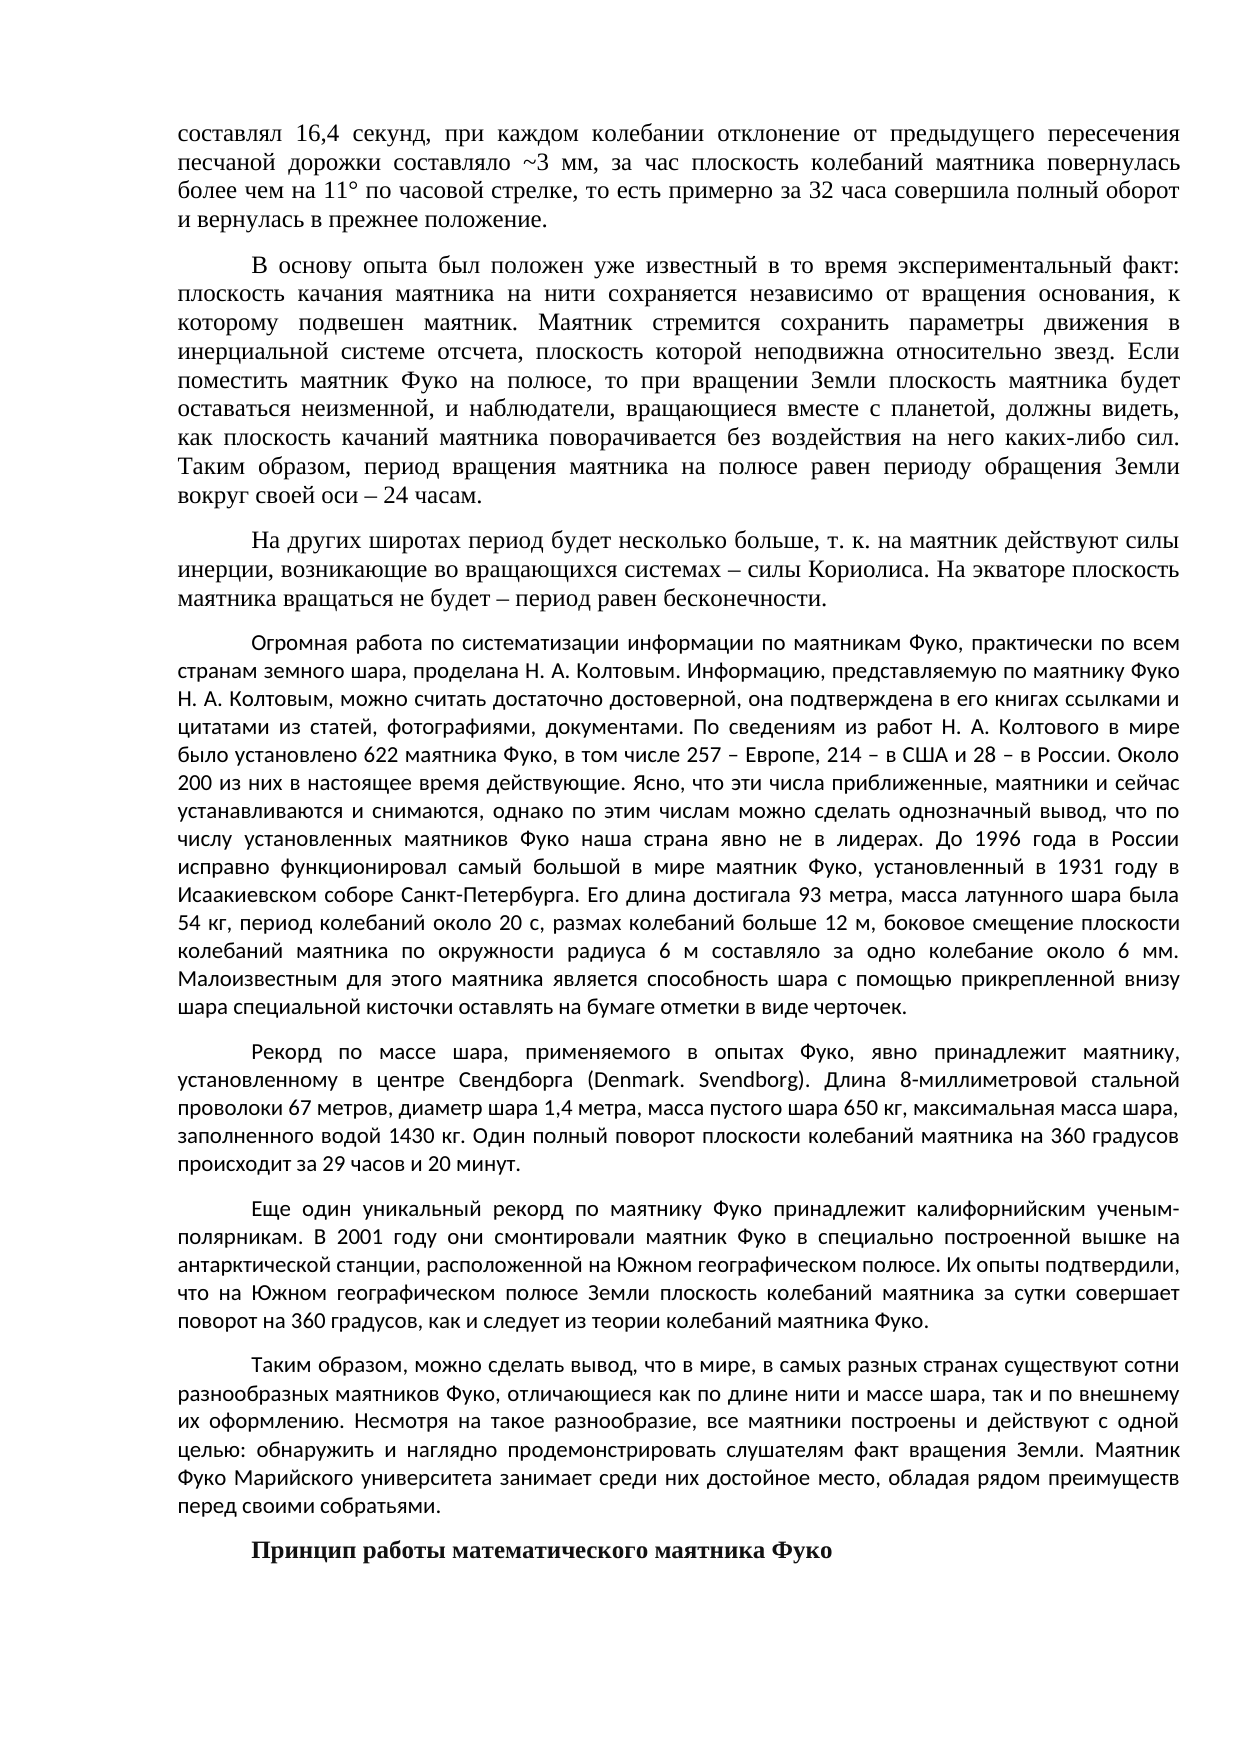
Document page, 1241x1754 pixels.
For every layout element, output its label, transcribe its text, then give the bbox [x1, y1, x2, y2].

text Рекорд по массе шара, применяемого в опытах Фуко, явно принадлежит маятнику, установленному в центре Свендборга (Denmark. Svendborg). Длина 8-миллиметровой стальной проволоки 67 метров, диаметр шара 1,4 метра, масса пустого шара 650 кг, максимальная масса шара, заполненного водой 1430 кг. Один полный поворот плоскости колебаний маятника на 360 градусов происходит за 29 часов и 20 минут. [177, 1037, 1181, 1177]
text Таким образом, можно сделать вывод, что в мире, в самых разных странах существуют сотни разнообразных маятников Фуко, отличающиеся как по длине нити и массе шара, так и по внешнему их оформлению. Несмотря на такое разнообразие, все маятники построены и действуют с одной целью: обнаружить и наглядно продемонстрировать слушателям факт вращения Земли. Маятник Фуко Марийского университета занимает среди них достойное место, обладая рядом преимуществ перед своими собратьями. [177, 1351, 1181, 1519]
text В основу опыта был положен уже известный в то время экспериментальный факт: плоскость качания маятника на нити сохраняется независимо от вращения основания, к которому подвешен маятник. Маятник стремится сохранить параметры движения в инерциальной системе отсчета, плоскость которой неподвижна относительно звезд. Если поместить маятник Фуко на полюсе, то при вращении Земли плоскость маятника будет оставаться неизменной, и наблюдатели, вращающиеся вместе с планетой, должны видеть, как плоскость качаний маятника поворачивается без воздействия на него каких-либо сил. Таким образом, период вращения маятника на полюсе равен периоду обращения Земли вокруг своей оси – 24 часам. [177, 250, 1181, 508]
text Еще один уникальный рекорд по маятнику Фуко принадлежит калифорнийским ученым-полярникам. В 2001 году они смонтировали маятник Фуко в специально построенной вышке на антарктической станции, расположенной на Южном географическом полюсе. Их опыты подтвердили, что на Южном географическом полюсе Земли плоскость колебаний маятника за сутки совершает поворот на 360 градусов, как и следует из теории колебаний маятника Фуко. [177, 1194, 1181, 1334]
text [177, 118, 1181, 233]
text На других широтах период будет несколько больше, т. к. на маятник действуют силы инерции, возникающие во вращающихся системах – силы Кориолиса. На экваторе плоскость маятника вращаться не будет – период равен бесконечности. [177, 525, 1181, 611]
text Принцип работы математического маятника Фуко [177, 1535, 1181, 1564]
text Огромная работа по систематизации информации по маятникам Фуко, практически по всем странам земного шара, проделана Н. А. Колтовым. Информацию, представляемую по маятнику Фуко Н. А. Колтовым, можно считать достаточно достоверной, она подтверждена в его книгах ссылками и цитатами из статей, фотографиями, документами. По сведениям из работ Н. А. Колтового в мире было установлено 622 маятника Фуко, в том числе 257 – Европе, 214 – в США и 28 – в России. Около 200 из них в настоящее время действующие. Ясно, что эти числа приближенные, маятники и сейчас устанавливаются и снимаются, однако по этим числам можно сделать однозначный вывод, что по числу установленных маятников Фуко наша страна явно не в лидерах. До 1996 года в России исправно функционировал самый большой в мире маятник Фуко, установленный в 1931 году в Исаакиевском соборе Санкт-Петербурга. Его длина достигала 93 метра, масса латунного шара была 54 кг, период колебаний около 20 с, размах колебаний больше 12 м, боковое смещение плоскости колебаний маятника по окружности радиуса 6 м составляло за одно колебание около 6 мм. Малоизвестным для этого маятника является способность шара с помощью прикрепленной внизу шара специальной кисточки оставлять на бумаге отметки в виде черточек. [177, 628, 1181, 1020]
